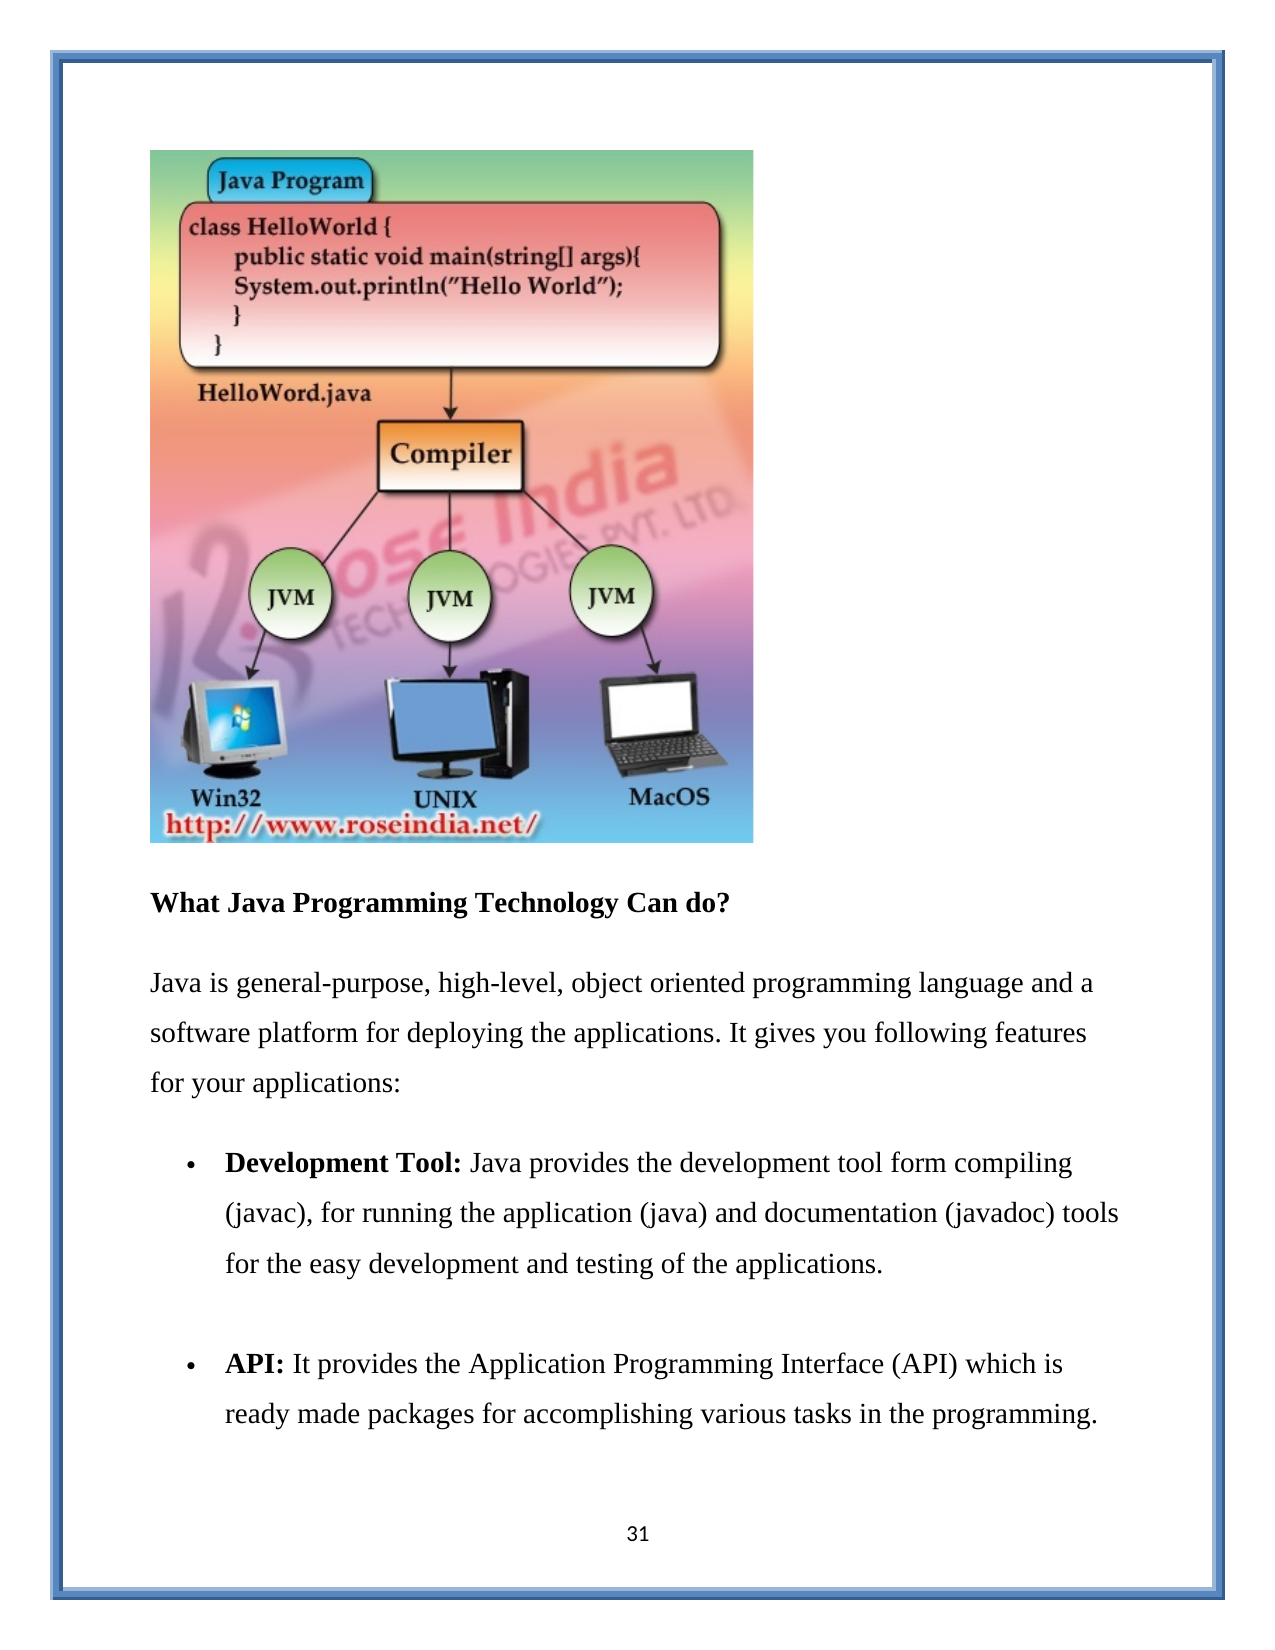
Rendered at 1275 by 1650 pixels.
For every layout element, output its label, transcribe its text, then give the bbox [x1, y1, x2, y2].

list Development Tool: Java provides the development tool form compiling (javac), for running the application (java) and documentation (javadoc) tools for the easy development and testing of the applications. [187, 1145, 1125, 1329]
text What Java Programming Technology Can do? [150, 886, 1125, 919]
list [187, 1346, 1125, 1430]
text Java is general-purpose, high-level, object oriented programming language and a software platform for deploying the applications. It gives you following features for your applications: [150, 965, 1125, 1099]
picture [150, 150, 754, 843]
